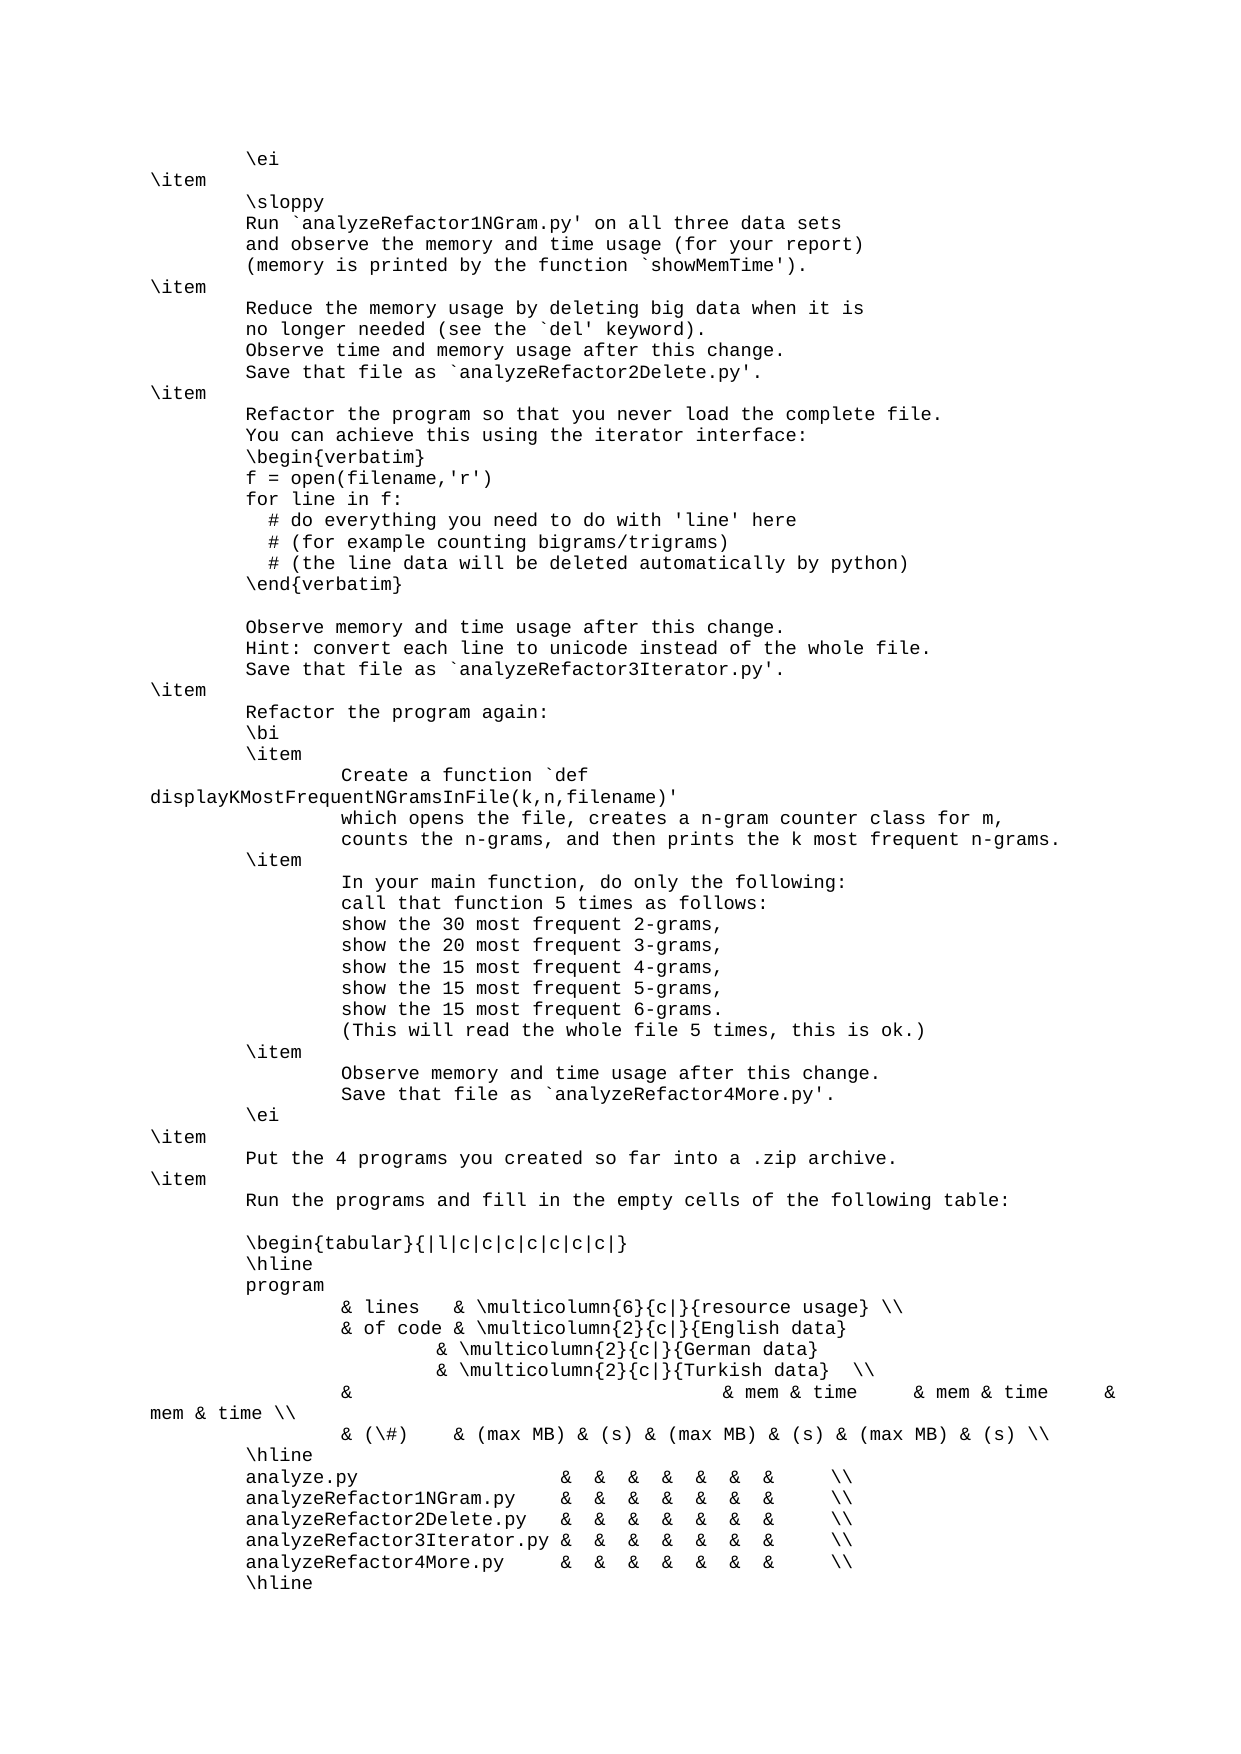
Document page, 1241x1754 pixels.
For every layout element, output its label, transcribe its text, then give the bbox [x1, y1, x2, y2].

text show the 30 most frequent 2-grams, [150, 915, 1090, 936]
text \item [150, 384, 1090, 405]
text \end{verbatim} [150, 575, 1090, 596]
text analyzeRefactor1NGram.py & & & & & & & \\ [150, 1489, 1090, 1510]
text \item [150, 1042, 1090, 1064]
text counts the n-grams, and then prints the k most frequent n-grams. [150, 830, 1090, 851]
text \item [150, 277, 1090, 299]
text show the 15 most frequent 6-grams. [150, 1000, 1090, 1021]
text \sloppy [150, 192, 1090, 214]
text Run `analyzeRefactor1NGram.py' on all three data sets [150, 214, 1090, 235]
text \item [150, 681, 1090, 702]
text # do everything you need to do with 'line' here [150, 511, 1090, 532]
text and observe the memory and time usage (for your report) [150, 235, 1090, 256]
text \item [150, 1127, 1090, 1149]
text Put the 4 programs you created so far into a .zip archive. [150, 1149, 1090, 1170]
text Run the programs and fill in the empty cells of the following table: [150, 1191, 1090, 1212]
text Refactor the program so that you never load the complete file. [150, 405, 1090, 426]
text Observe time and memory usage after this change. [150, 341, 1090, 362]
text \bi [150, 724, 1090, 745]
text show the 20 most frequent 3-grams, [150, 936, 1090, 957]
text \hline [150, 1446, 1090, 1467]
text \ei [150, 1106, 1090, 1127]
text call that function 5 times as follows: [150, 894, 1090, 915]
text \item [150, 851, 1090, 872]
text \begin{verbatim} [150, 447, 1090, 469]
text Observe memory and time usage after this change. [150, 617, 1090, 639]
text & lines & \multicolumn{6}{c|}{resource usage} \\ [150, 1297, 1090, 1319]
text Hint: convert each line to unicode instead of the whole file. [150, 639, 1090, 660]
text for line in f: [150, 490, 1090, 511]
text analyzeRefactor3Iterator.py & & & & & & & \\ [150, 1531, 1090, 1552]
text f = open(filename,'r') [150, 469, 1090, 490]
text Save that file as `analyzeRefactor4More.py'. [150, 1085, 1090, 1106]
text # (for example counting bigrams/trigrams) [150, 532, 1090, 554]
text analyzeRefactor4More.py & & & & & & & \\ [150, 1552, 1090, 1574]
text & \multicolumn{2}{c|}{Turkish data} \\ [150, 1361, 1090, 1382]
text program [150, 1276, 1090, 1297]
text # (the line data will be deleted automatically by python) [150, 554, 1090, 575]
text \hline [150, 1574, 1090, 1595]
text \item [150, 1170, 1090, 1191]
text \item [150, 171, 1090, 192]
text Refactor the program again: [150, 702, 1090, 724]
text \hline [150, 1255, 1090, 1276]
text Reduce the memory usage by deleting big data when it is [150, 299, 1090, 320]
text \item [150, 745, 1090, 766]
text \begin{tabular}{|l|c|c|c|c|c|c|c|} [150, 1234, 1090, 1255]
text show the 15 most frequent 5-grams, [150, 979, 1090, 1000]
text \ei [150, 150, 1090, 171]
text You can achieve this using the iterator interface: [150, 426, 1090, 447]
text Save that file as `analyzeRefactor2Delete.py'. [150, 362, 1090, 384]
text & (\#) & (max MB) & (s) & (max MB) & (s) & (max MB) & (s) \\ [150, 1425, 1090, 1446]
text & & mem & time & mem & time & mem & time \\ [150, 1382, 1090, 1425]
text (memory is printed by the function `showMemTime'). [150, 256, 1090, 277]
text Save that file as `analyzeRefactor3Iterator.py'. [150, 660, 1090, 681]
text analyzeRefactor2Delete.py & & & & & & & \\ [150, 1510, 1090, 1531]
text show the 15 most frequent 4-grams, [150, 957, 1090, 979]
text & of code & \multicolumn{2}{c|}{English data} [150, 1319, 1090, 1340]
text Create a function `def displayKMostFrequentNGramsInFile(k,n,filename)' [150, 766, 1090, 809]
text In your main function, do only the following: [150, 872, 1090, 894]
text & \multicolumn{2}{c|}{German data} [150, 1340, 1090, 1361]
text analyze.py & & & & & & & \\ [150, 1467, 1090, 1489]
text no longer needed (see the `del' keyword). [150, 320, 1090, 341]
text Observe memory and time usage after this change. [150, 1064, 1090, 1085]
text which opens the file, creates a n-gram counter class for m, [150, 809, 1090, 830]
text (This will read the whole file 5 times, this is ok.) [150, 1021, 1090, 1042]
